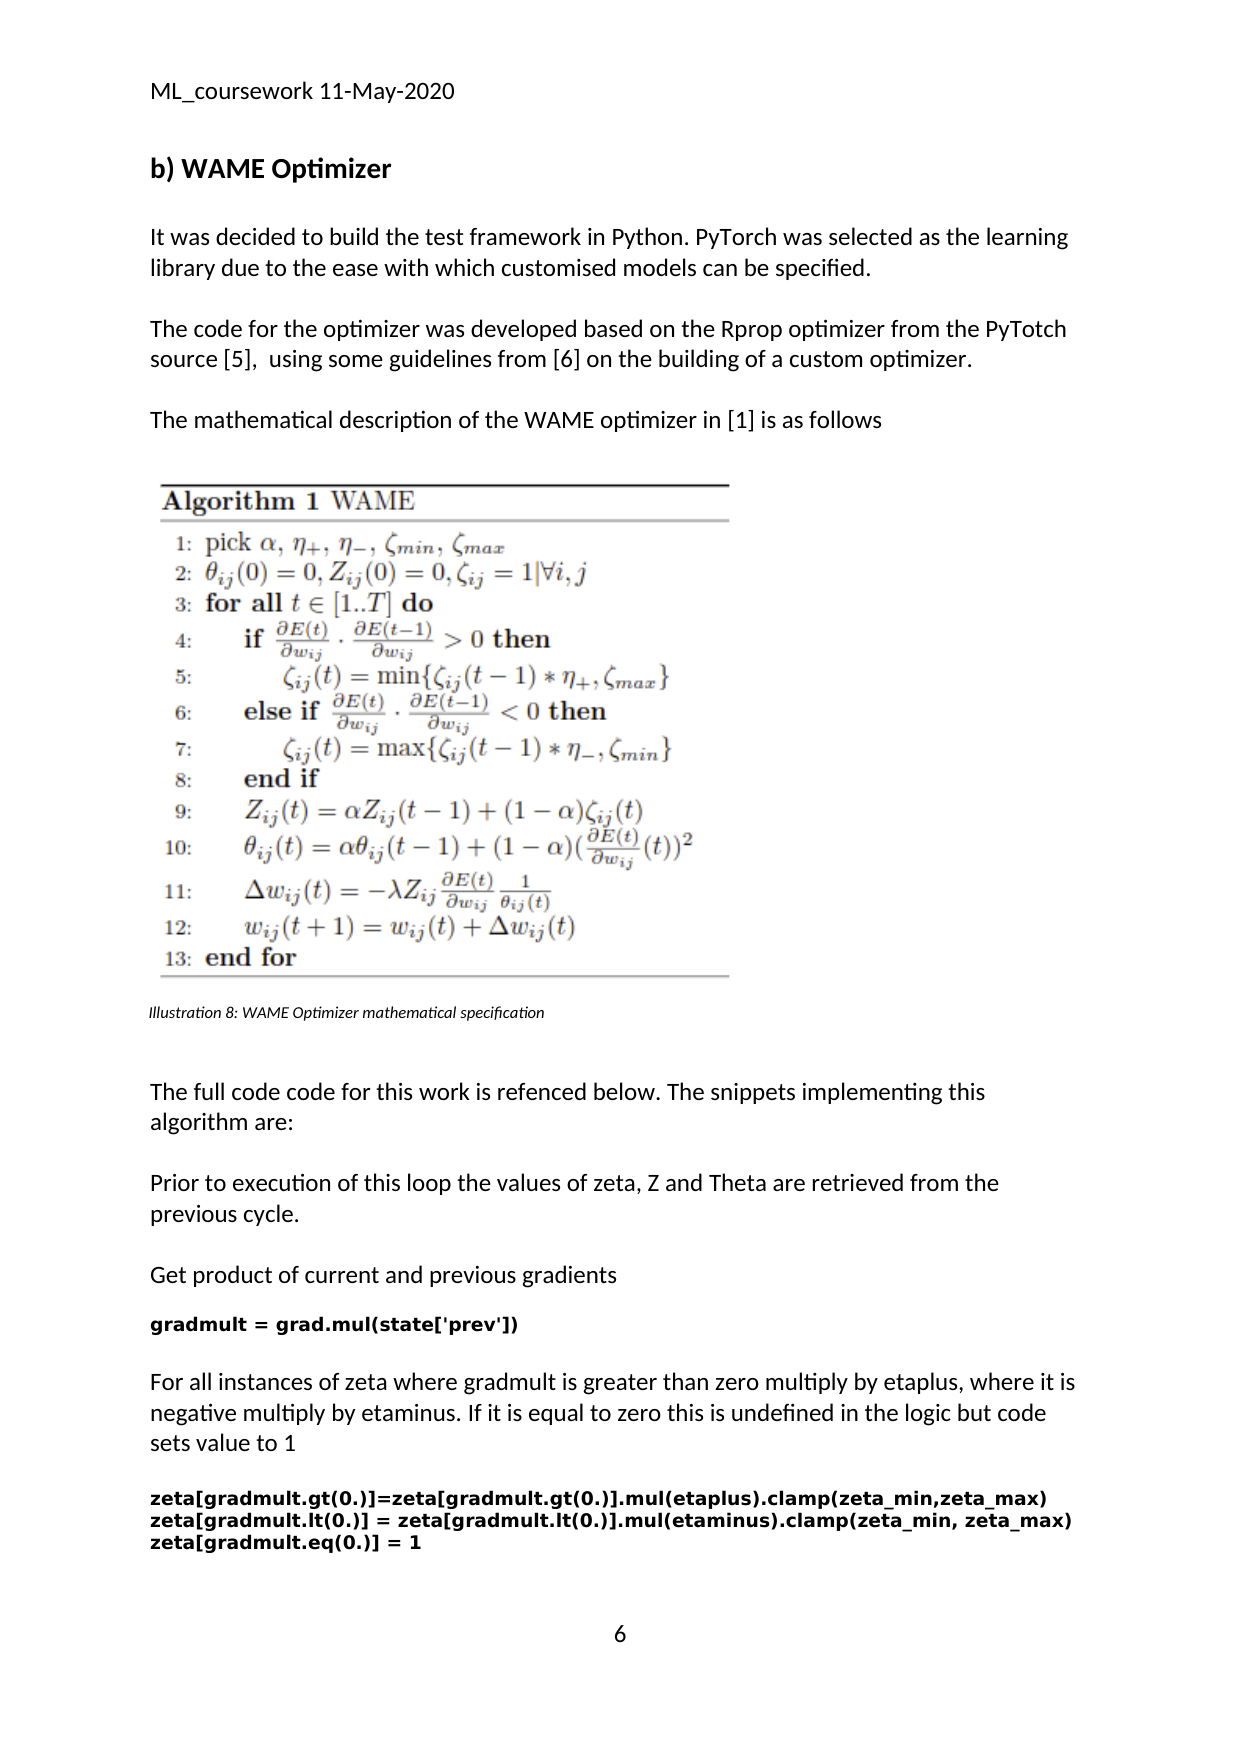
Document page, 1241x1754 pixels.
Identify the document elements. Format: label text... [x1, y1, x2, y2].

text zeta[gradmult.gt(0.)]=zeta[gradmult.gt(0.)].mul(etaplus).clamp(zeta_min,zeta_max) [150, 1458, 1090, 1510]
text The full code code for this work is refenced below. The snippets implementing this algorithm are: [150, 1076, 1090, 1137]
picture [148, 478, 730, 999]
text Prior to execution of this loop the values of zeta, Z and Theta are retrieved from the previous cycle. [150, 1167, 1090, 1228]
text The mathematical description of the WAME optimizer in [1] is as follows [150, 404, 1090, 435]
text Get product of current and previous gradients [150, 1259, 1090, 1289]
text zeta[gradmult.lt(0.)] = zeta[gradmult.lt(0.)].mul(etaminus).clamp(zeta_min, zeta_max) zeta[gradmult.eq(0.)] = 1 [150, 1510, 1090, 1554]
text The code for the optimizer was developed based on the Rprop optimizer from the PyTotch source [5], using some guidelines from [6] on the building of a custom optimizer. [150, 313, 1090, 374]
text It was decided to build the test framework in Python. PyTorch was selected as the learning library due to the ease with which customised models can be specified. [150, 221, 1090, 282]
text b) WAME Optimizer [150, 150, 1090, 186]
text gradmult = grad.mul(state['prev']) [150, 1314, 1090, 1336]
text For all instances of zeta where gradmult is greater than zero multiply by etaplus, where it is negative multiply by etaminus. If it is equal to zero this is undefined in the logic but code sets value to 1 [150, 1366, 1090, 1458]
